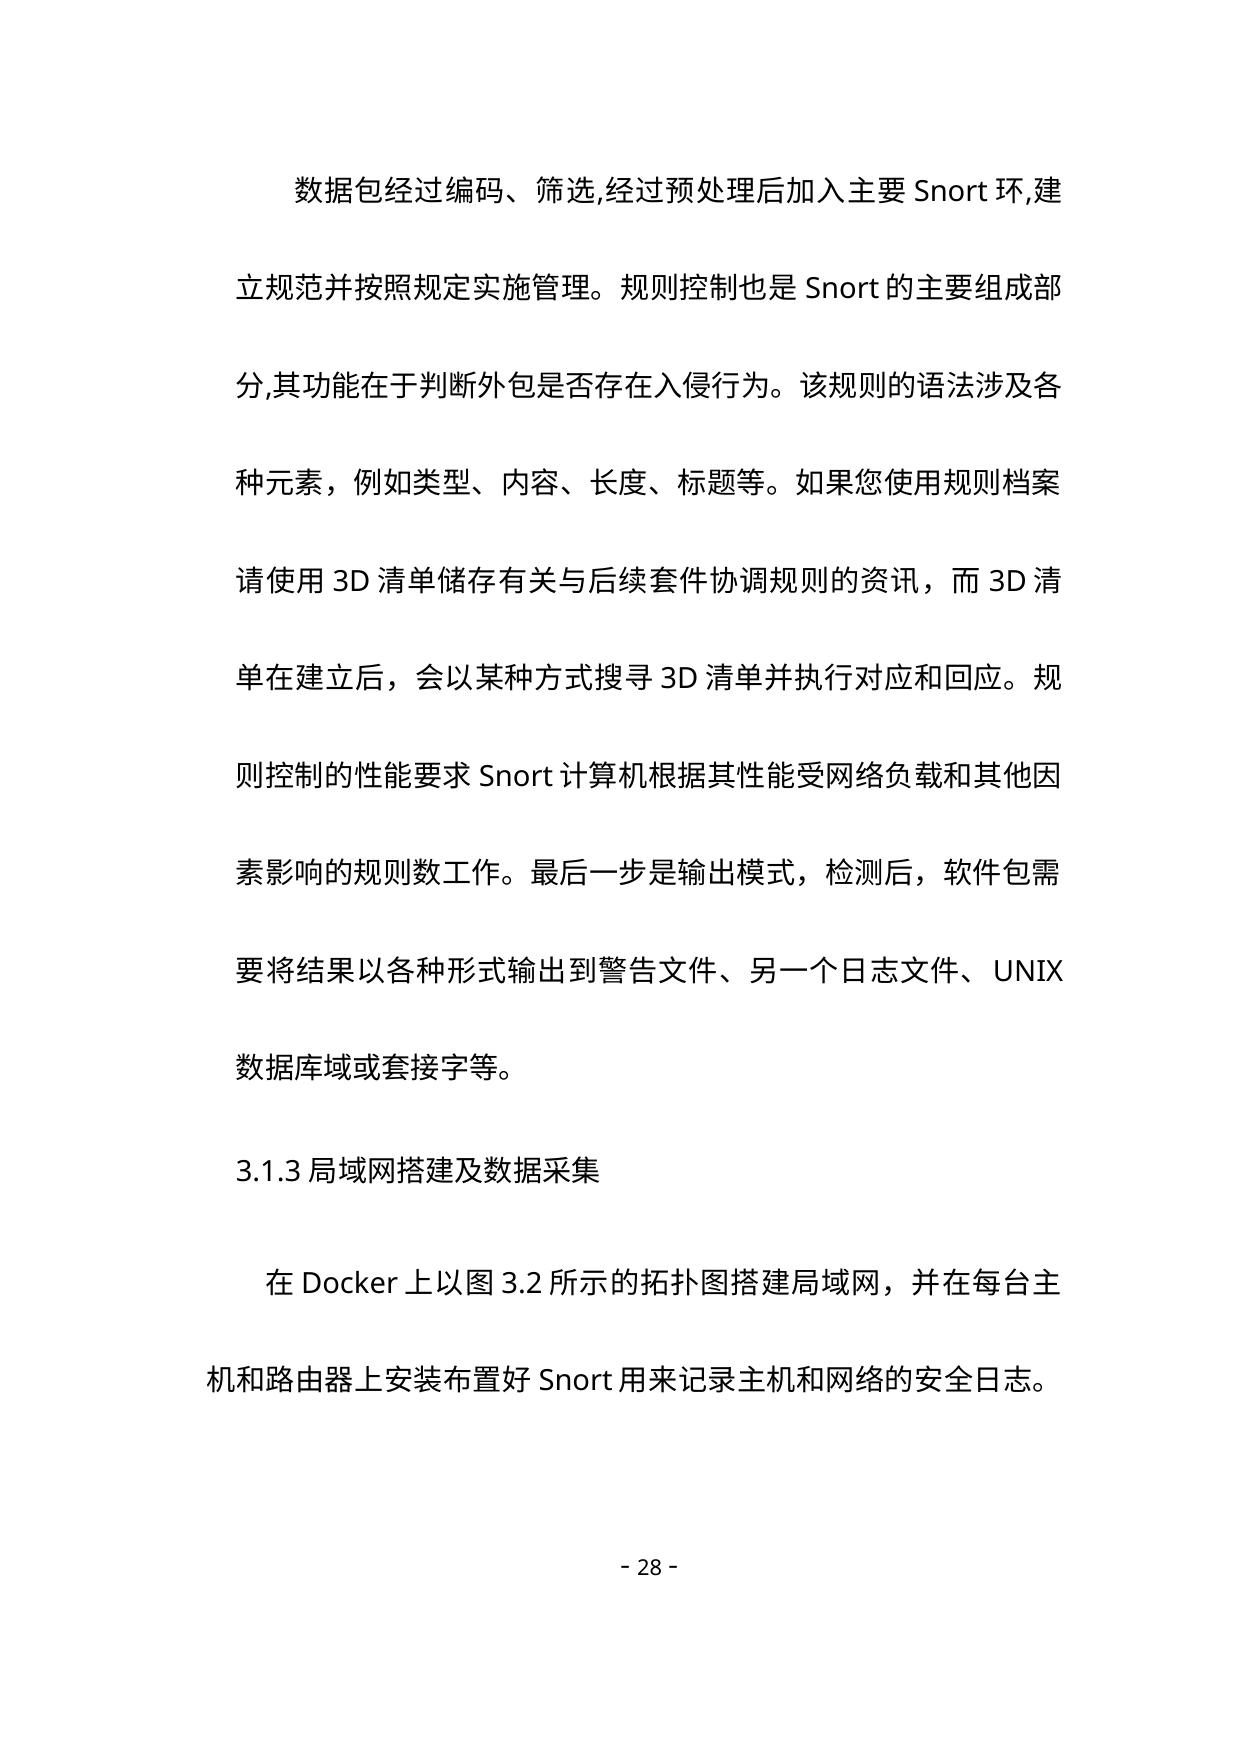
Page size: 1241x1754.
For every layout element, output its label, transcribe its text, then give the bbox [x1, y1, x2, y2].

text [206, 1248, 1063, 1411]
text 数据包经过编码、筛选,经过预处理后加入主要Snort环,建立规范并按照规定实施管理。规则控制也是Snort的主要组成部分,其功能在于判断外包是否存在入侵行为。该规则的语法涉及各种元素，例如类型、内容、长度、标题等。如果您使用规则档案，请使用3D清单储存有关与后续套件协调规则的资讯，而3D清单在建立后，会以某种方式搜寻3D清单并执行对应和回应。规则控制的性能要求Snort计算机根据其性能受网络负载和其他因素影响的规则数工作。最后一步是输出模式，检测后，软件包需要将结果以各种形式输出到警告文件、另一个日志文件、UNIX数据库域或套接字等。 [236, 156, 1063, 1098]
subtitle 3.1.3 局域网搭建及数据采集 [177, 1136, 1063, 1201]
